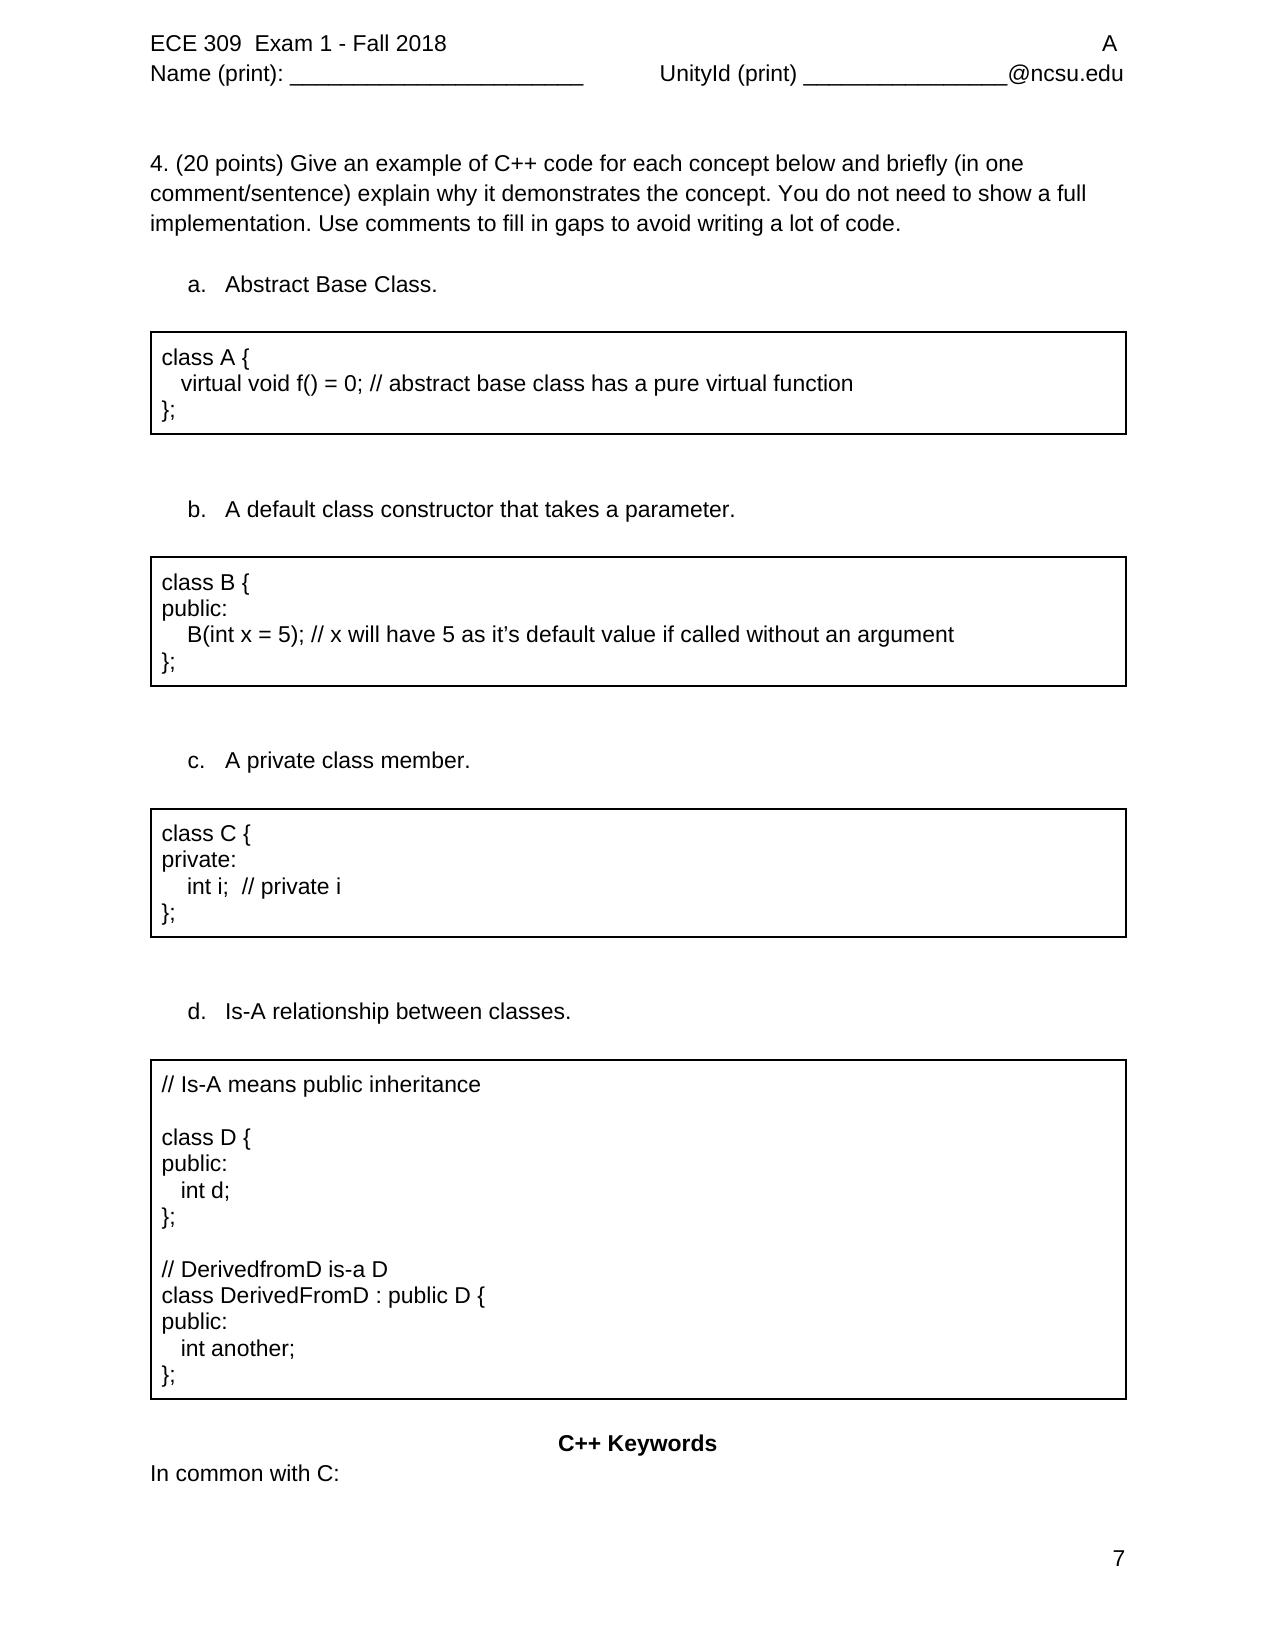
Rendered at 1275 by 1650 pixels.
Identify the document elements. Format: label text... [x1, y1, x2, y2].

list Is-A relationship between classes. [187, 998, 1125, 1024]
table_header class B { public: B(int x = 5); // x will have 5 as it’s default value if called without an argument }; [152, 558, 1125, 684]
list Abstract Base Class. [187, 271, 1125, 297]
text In common with C: [150, 1460, 1125, 1487]
text 4. (20 points) Give an example of C++ code for each concept below and briefly (in one comment/sentence) explain why it demonstrates the concept. You do not need to show a full implementation. Use comments to fill in gaps to avoid writing a lot of code. [150, 150, 1125, 237]
text C++ Keywords [150, 1430, 1125, 1456]
list A private class member. [187, 747, 1125, 773]
table_header class A { virtual void f() = 0; // abstract base class has a pure virtual function }; [152, 333, 1125, 433]
table_header class C { private: int i; // private i }; [152, 810, 1125, 936]
list A default class constructor that takes a parameter. [187, 496, 1125, 522]
table_header // Is-A means public inheritance class D { public: int d; }; // DerivedfromD is-a D class DerivedFromD : public D { public: int another; }; [152, 1061, 1125, 1398]
